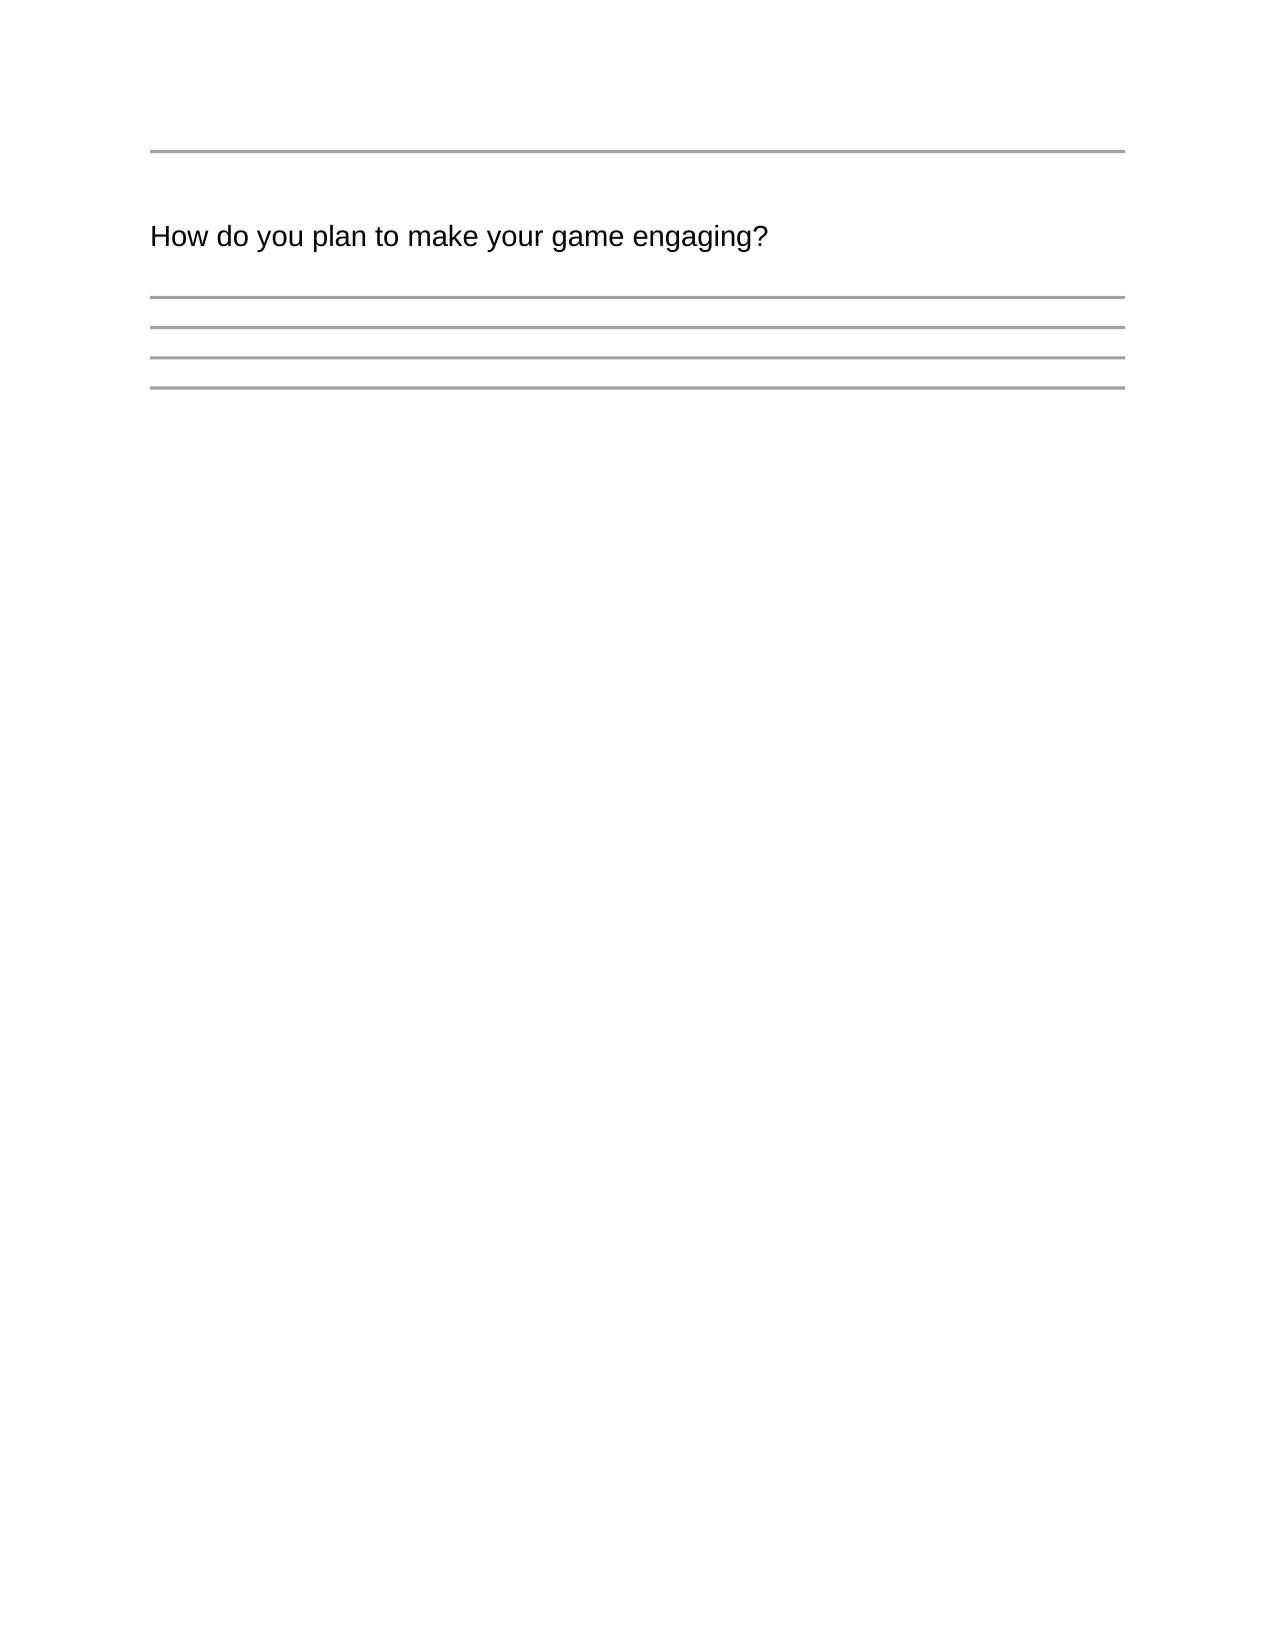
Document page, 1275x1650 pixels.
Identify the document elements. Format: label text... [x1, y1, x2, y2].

text How do you plan to make your game engaging? [150, 219, 1125, 252]
